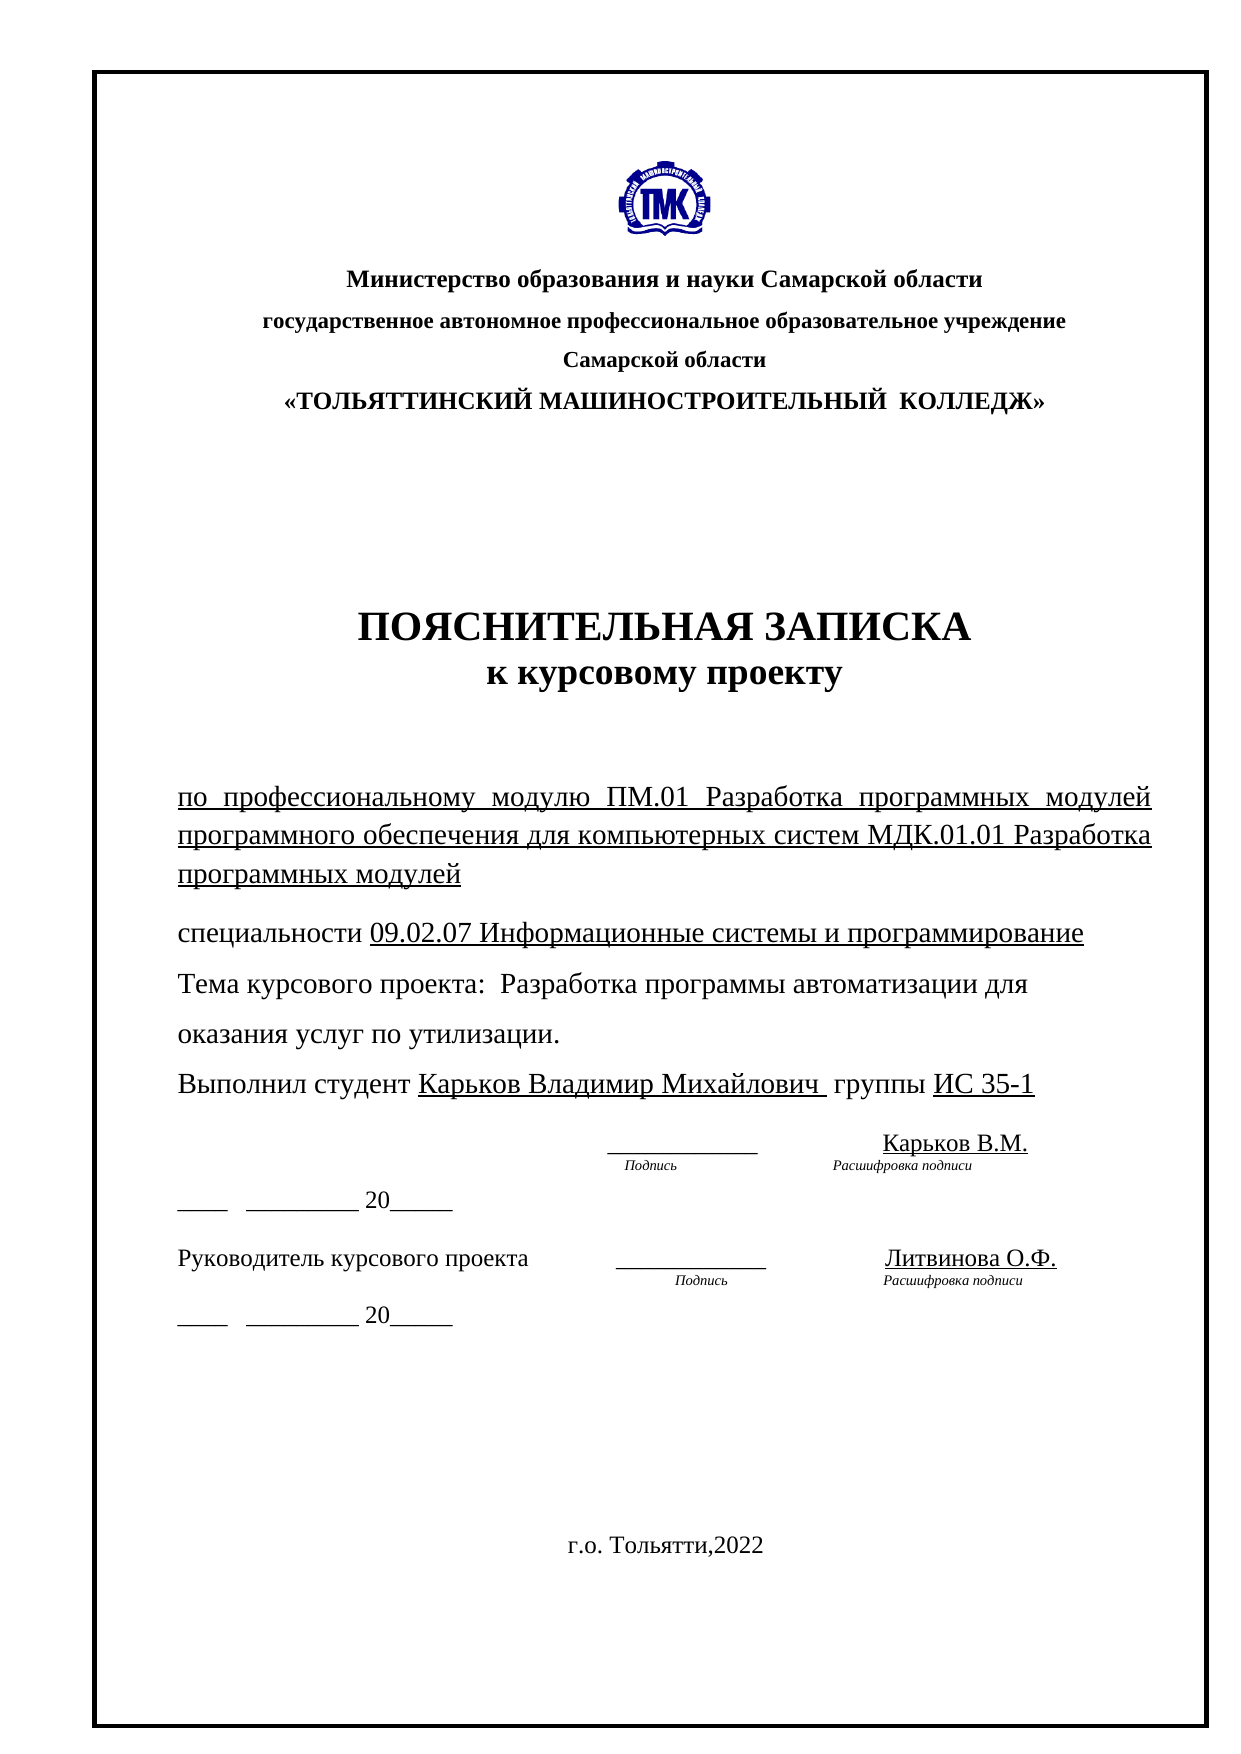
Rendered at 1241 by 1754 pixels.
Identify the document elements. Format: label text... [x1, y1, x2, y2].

picture [618, 161, 711, 236]
text Самарской области [177, 347, 1152, 373]
text государственное автономное профессиональное образовательное учреждение [177, 307, 1152, 333]
text «ТОЛЬЯТТИНСКИЙ МАШИНОСТРОИТЕЛЬНЫЙ КОЛЛЕДЖ» [177, 386, 1152, 415]
text г.о. Тольятти,2022 [180, 1530, 1152, 1559]
text Подпись Расшифровка подписи [472, 1272, 1152, 1300]
text по профессиональному модулю ПМ.01 Разработка программных модулей программного обеспечения для компьютерных систем МДК.01.01 Разработка программных модулей [177, 847, 1152, 889]
text к курсовому проекту [177, 649, 1152, 693]
text ПОЯСНИТЕЛЬНАЯ ЗАПИСКА [177, 602, 1152, 649]
text Тема курсового проекта: Разработка программы автоматизации для оказания услуг по утилизации. [177, 966, 1122, 1049]
text ____________ Карьков В.М. [177, 1128, 1152, 1157]
text Подпись Расшифровка подписи [177, 1157, 1152, 1185]
text Министерство образования и науки Самарской области [177, 264, 1152, 293]
text специальности 09.02.07 Информационные системы и программирование [177, 915, 1122, 949]
text ____ _________ 20_____ [177, 1300, 1152, 1329]
text по профессиональному модулю ПМ.01 Разработка программных модулей программного обеспечения для компьютерных систем МДК.01.01 Разработка программных модулей [177, 779, 1152, 808]
text Выполнил студент Карьков Владимир Михайлович группы ИС 35-1 [177, 1066, 1107, 1100]
text Руководитель курсового проекта ____________ Литвинова О.Ф. [177, 1243, 1152, 1272]
text ____ _________ 20_____ [177, 1185, 1152, 1214]
text по профессиональному модулю ПМ.01 Разработка программных модулей программного обеспечения для компьютерных систем МДК.01.01 Разработка программных модулей [177, 809, 1152, 846]
